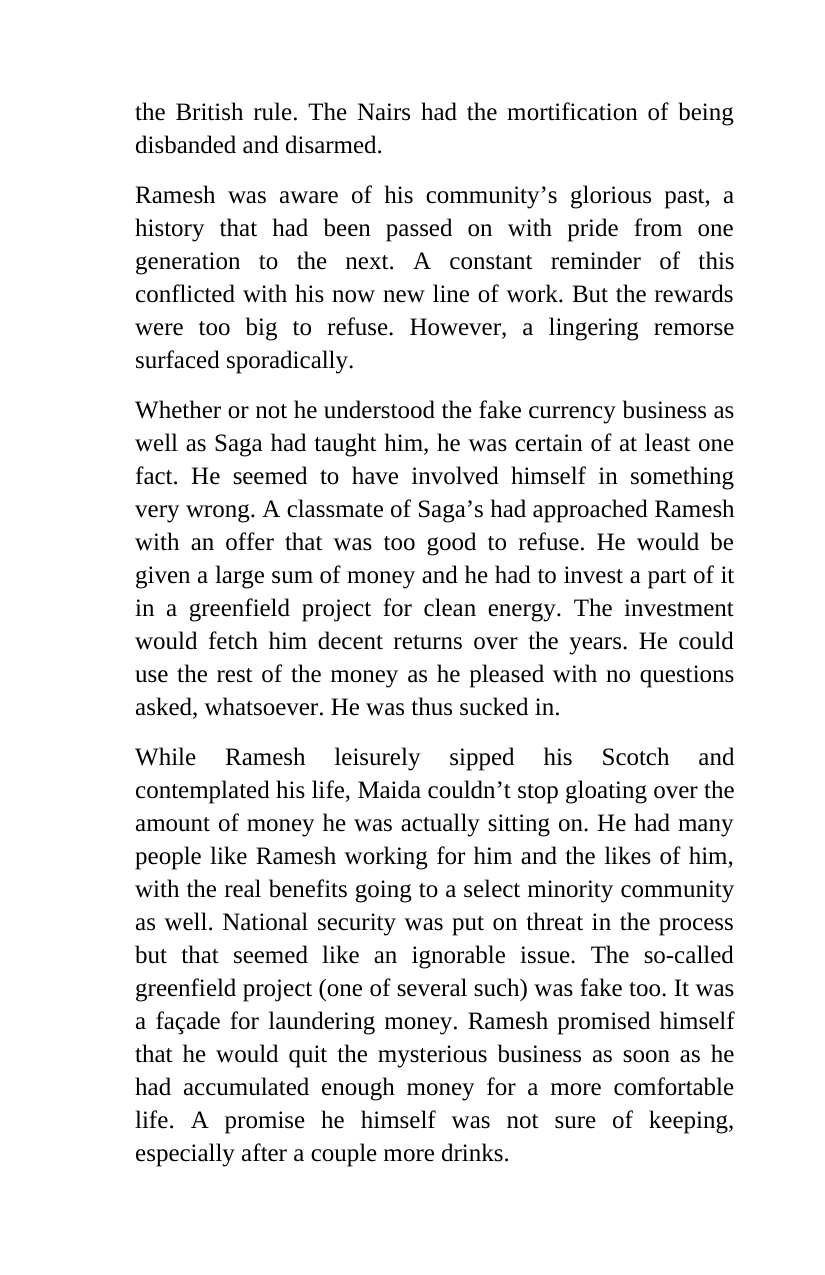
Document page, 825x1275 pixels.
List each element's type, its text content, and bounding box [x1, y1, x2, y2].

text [135, 97, 735, 159]
text Whether or not he understood the fake currency business as well as Saga had taught him, he was certain of at least one fact. He seemed to have involved himself in something very wrong. A classmate of Saga’s had approached Ramesh with an offer that was too good to refuse. He would be given a large sum of money and he had to invest a part of it in a greenfield project for clean energy. The investment would fetch him decent returns over the years. He could use the rest of the money as he pleased with no questions asked, whatsoever. He was thus sucked in. [135, 395, 735, 721]
text While Ramesh leisurely sipped his Scotch and contemplated his life, Maida couldn’t stop gloating over the amount of money he was actually sitting on. He had many people like Ramesh working for him and the likes of him, with the real benefits going to a select minority community as well. National security was put on threat in the process but that seemed like an ignorable issue. The so-called greenfield project (one of several such) was fake too. It was a façade for laundering money. Ramesh promised himself that he would quit the mysterious business as soon as he had accumulated enough money for a more comfortable life. A promise he himself was not sure of keeping, especially after a couple more drinks. [135, 742, 735, 1167]
text Ramesh was aware of his community’s glorious past, a history that had been passed on with pride from one generation to the next. A constant reminder of this conflicted with his now new line of work. But the rewards were too big to refuse. However, a lingering remorse surfaced sporadically. [135, 180, 735, 374]
